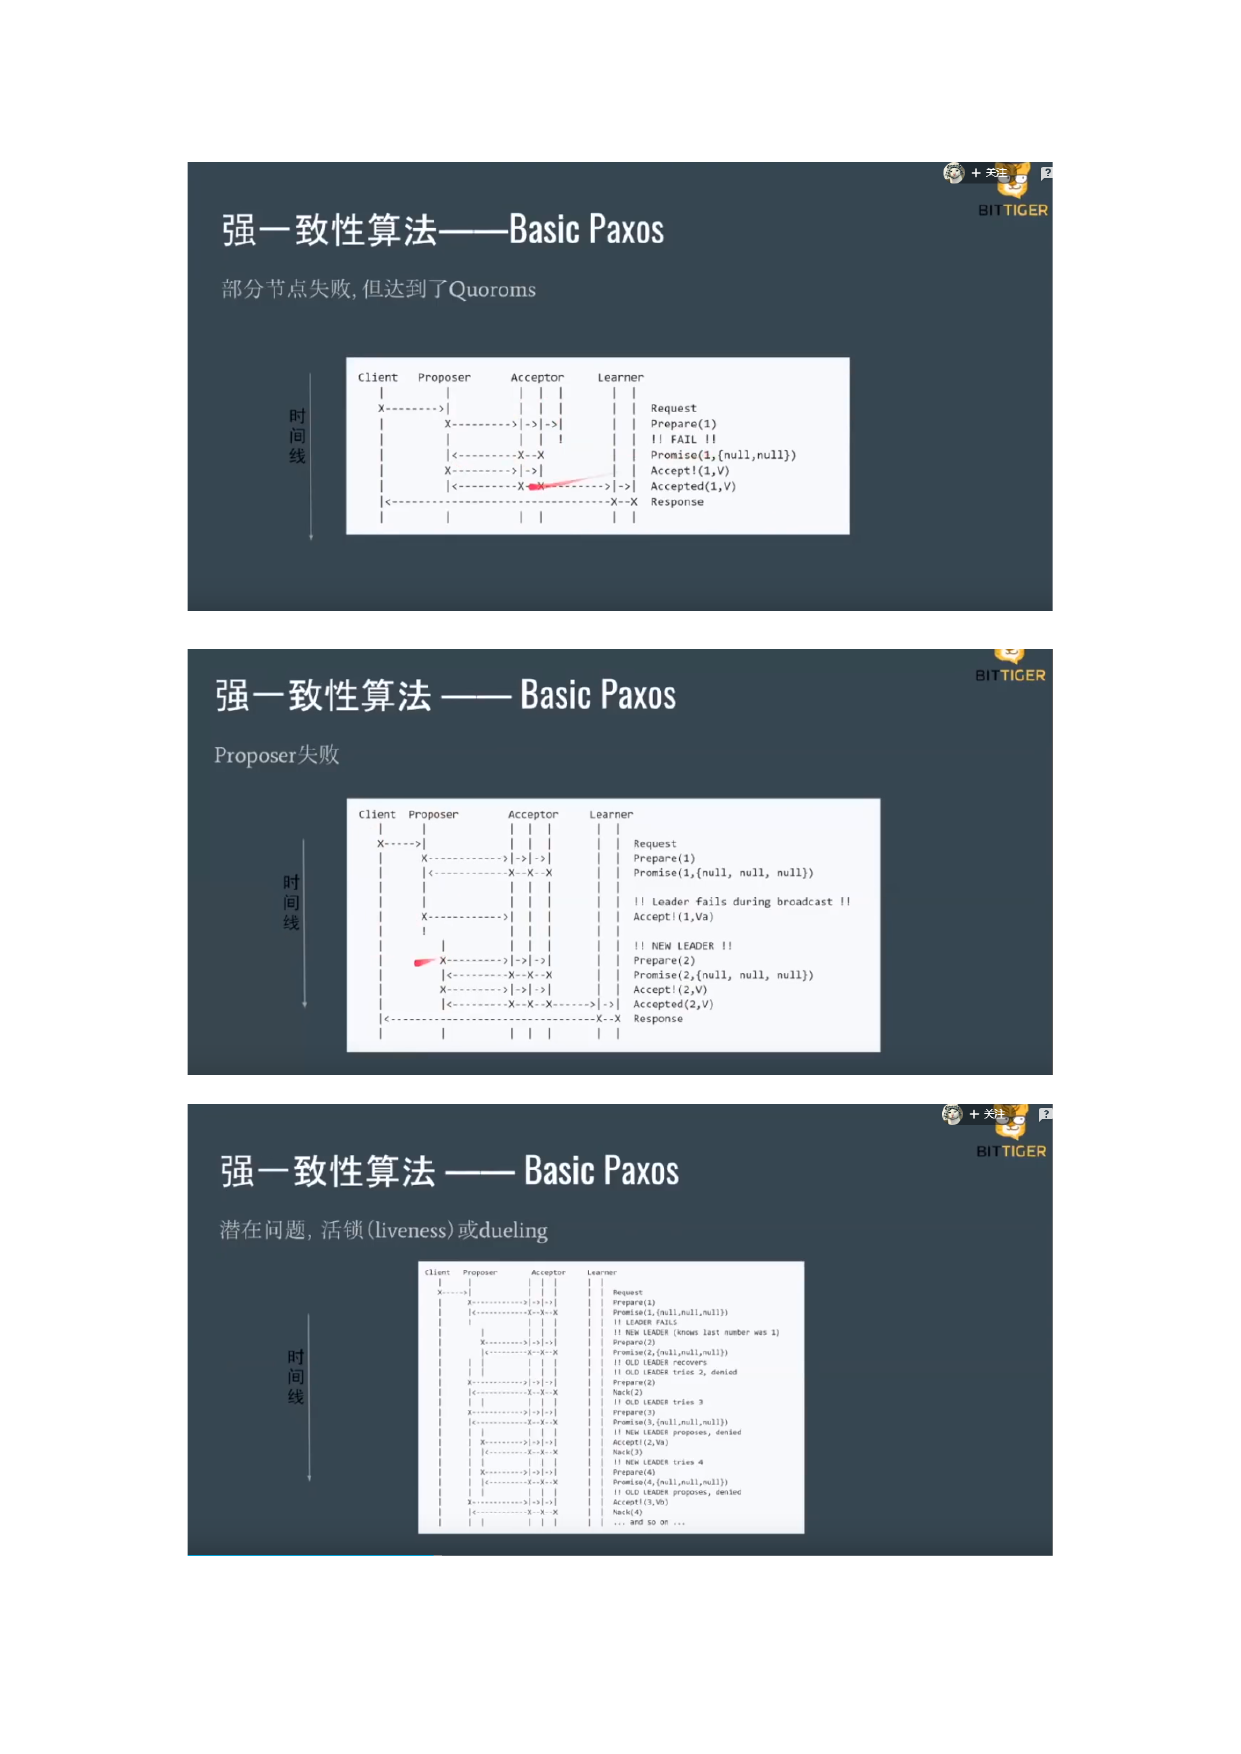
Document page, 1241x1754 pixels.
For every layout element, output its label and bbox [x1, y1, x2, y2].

picture [187, 162, 1053, 611]
picture [187, 1104, 1053, 1556]
picture [187, 649, 1053, 1075]
